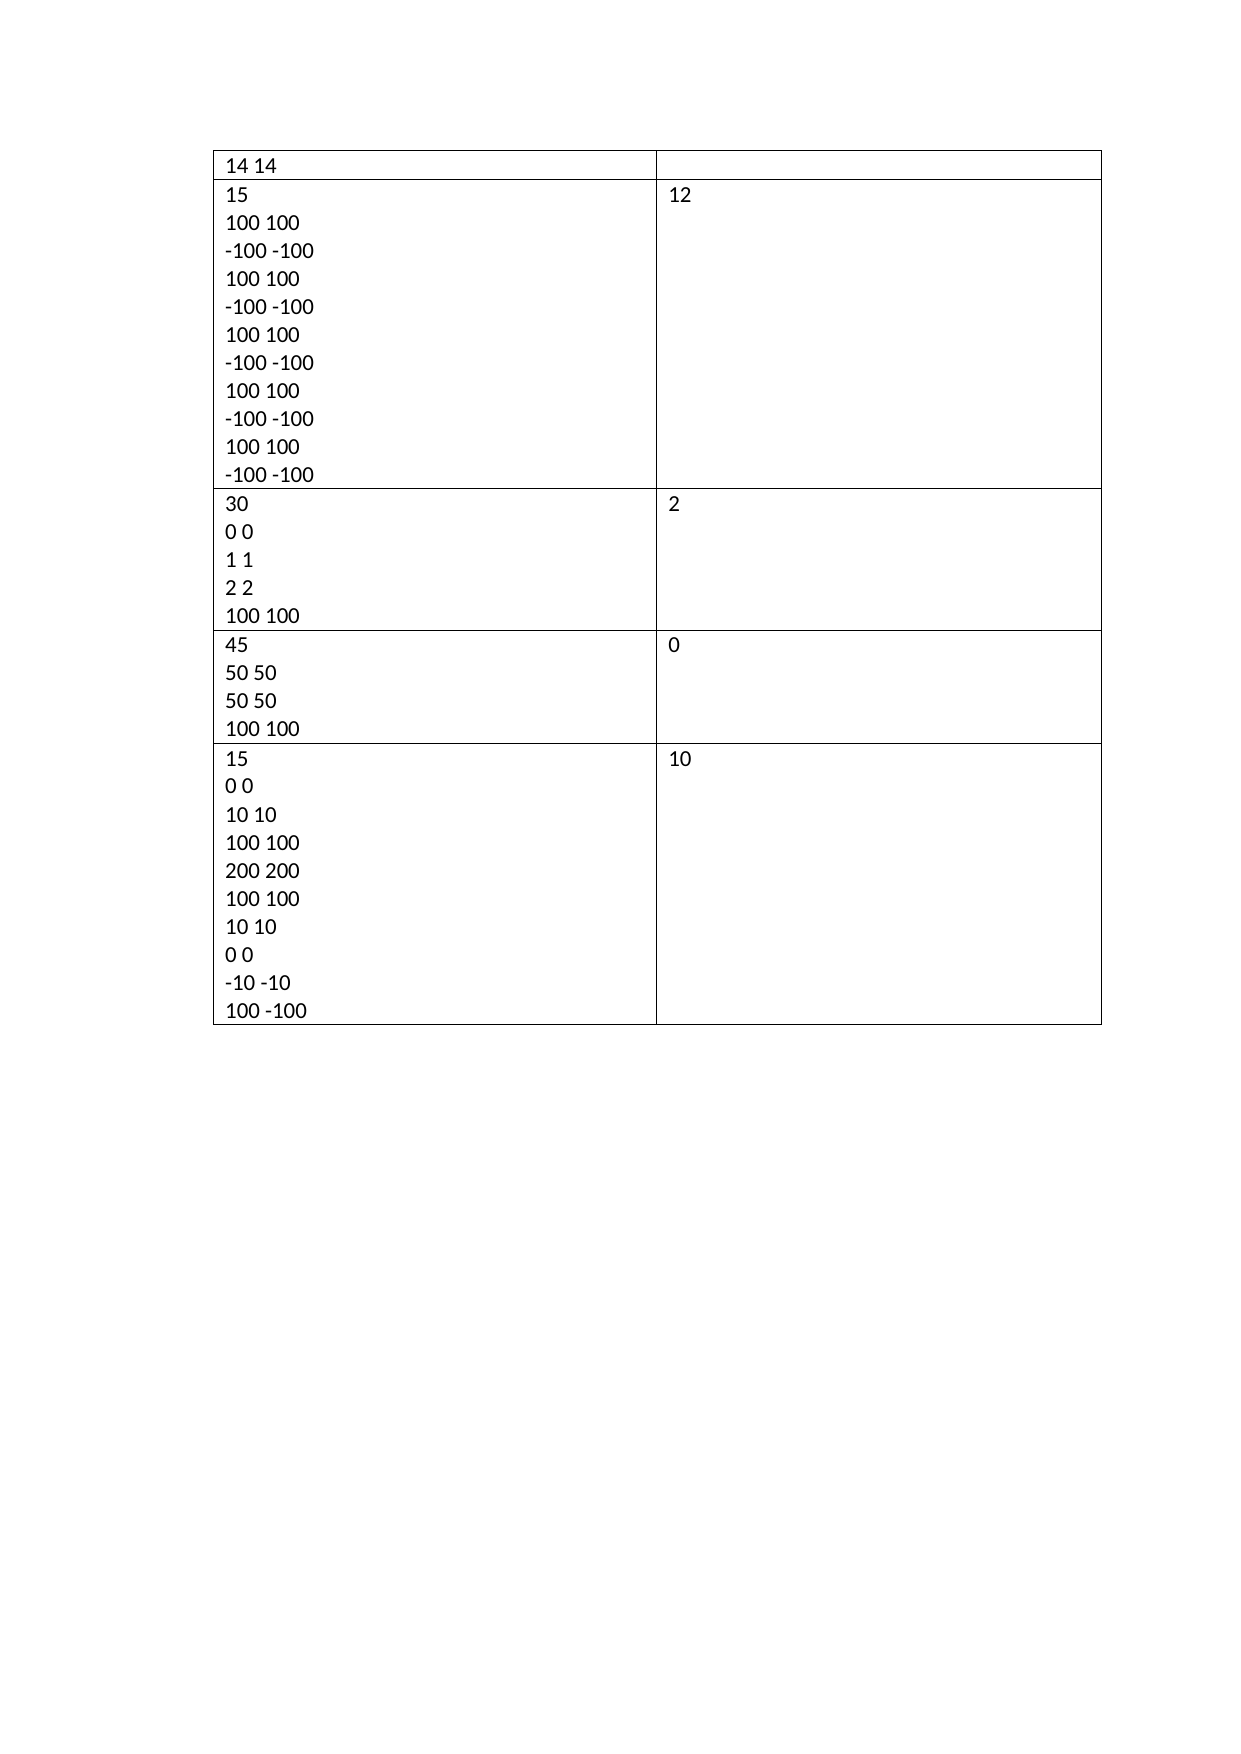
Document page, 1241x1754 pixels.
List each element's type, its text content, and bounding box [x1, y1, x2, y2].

table_cell 15 100 100 -100 -100 100 100 -100 -100 100 100 -100 -100 100 100 -100 -100 100 100 -100 -100 [214, 180, 656, 488]
table_cell 12 [657, 180, 1101, 488]
table_cell 15 0 0 10 10 100 100 200 200 100 100 10 10 0 0 -10 -10 100 -100 [214, 744, 656, 1024]
table_cell 45 50 50 50 50 100 100 [214, 631, 656, 743]
table_cell 0 [657, 631, 1101, 743]
table_cell 10 [657, 744, 1101, 1024]
table_cell 30 0 0 1 1 2 2 100 100 [214, 489, 656, 629]
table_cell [214, 151, 656, 179]
table_cell 0 [657, 151, 1101, 179]
table_cell 2 [657, 489, 1101, 629]
